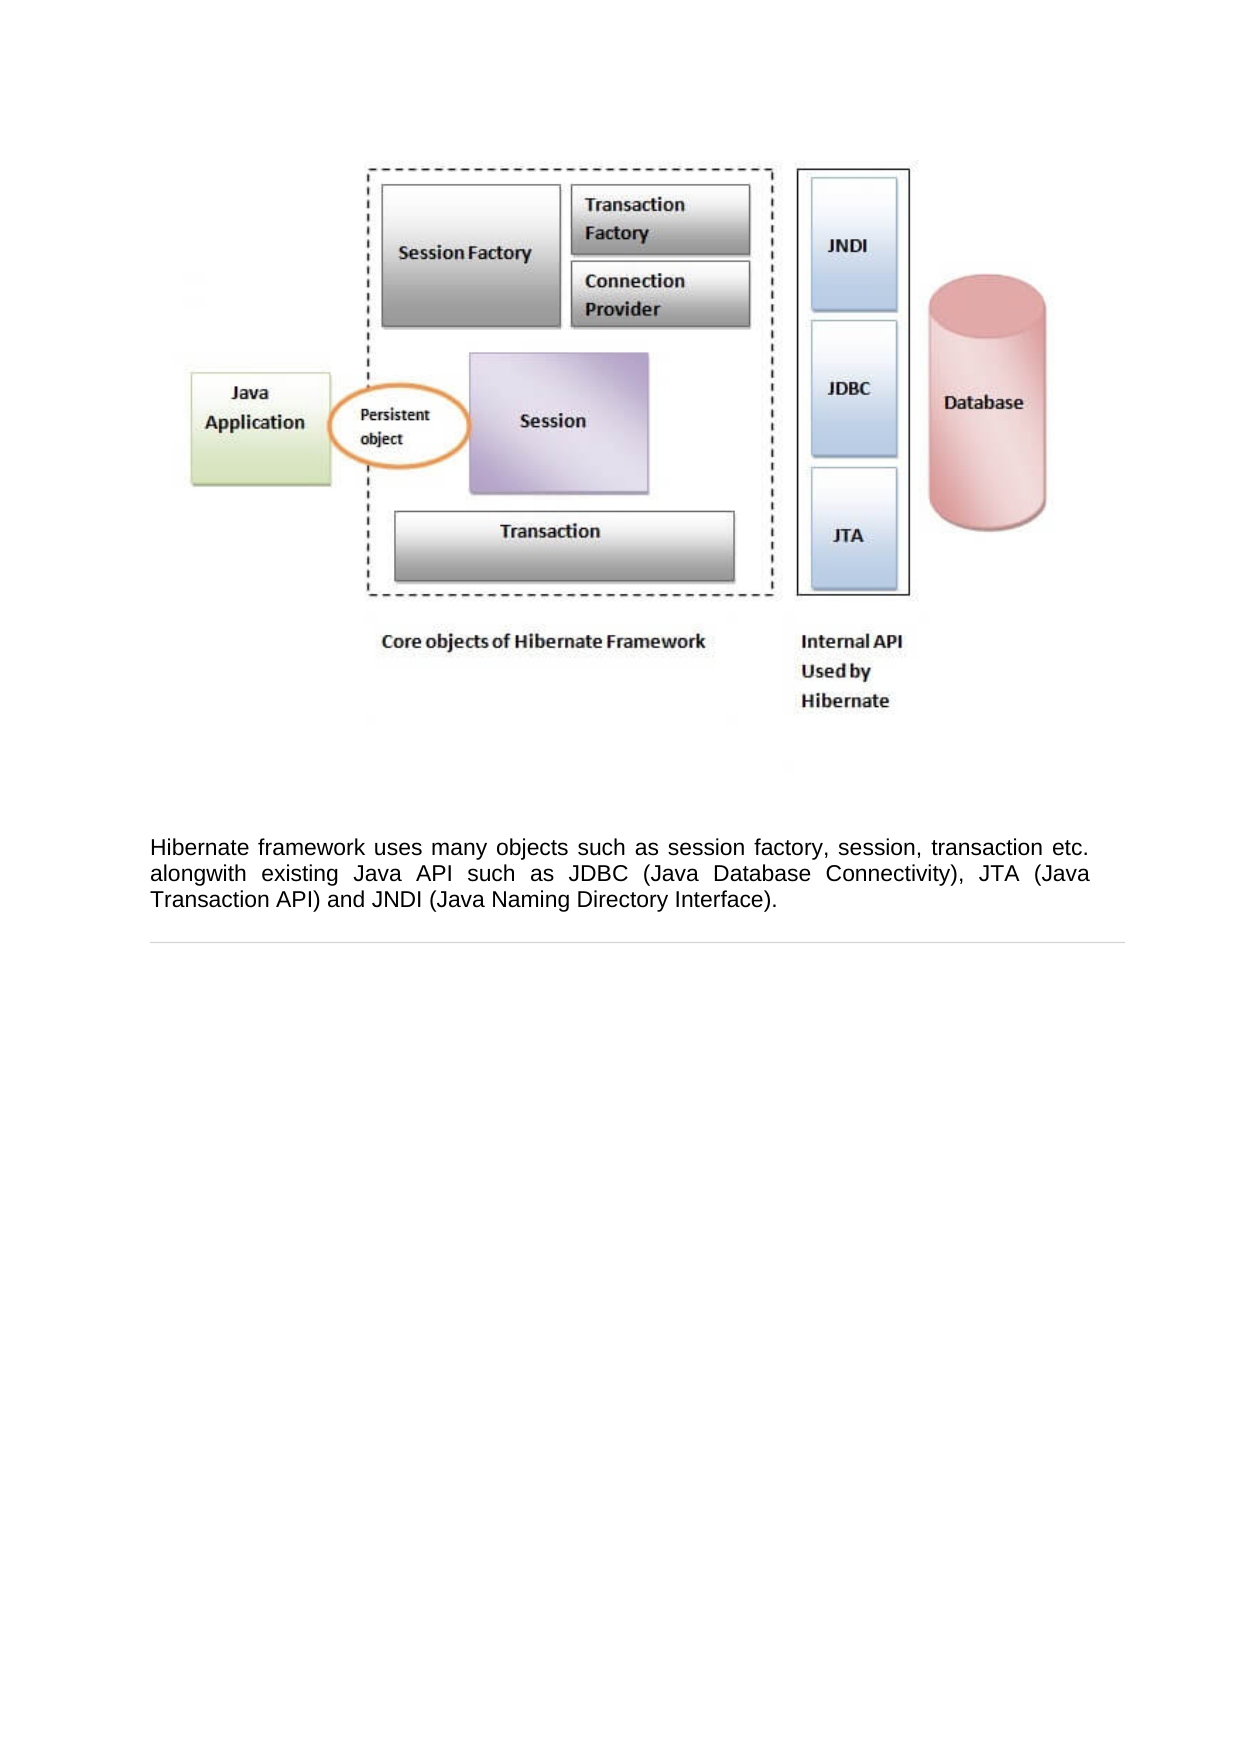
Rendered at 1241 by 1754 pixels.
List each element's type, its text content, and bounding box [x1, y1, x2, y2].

text Hibernate framework uses many objects such as session factory, session, transaction etc. alongwith existing Java API such as JDBC (Java Database Connectivity), JTA (Java Transaction API) and JNDI (Java Naming Directory Interface). [150, 834, 1090, 913]
picture [150, 150, 1091, 805]
